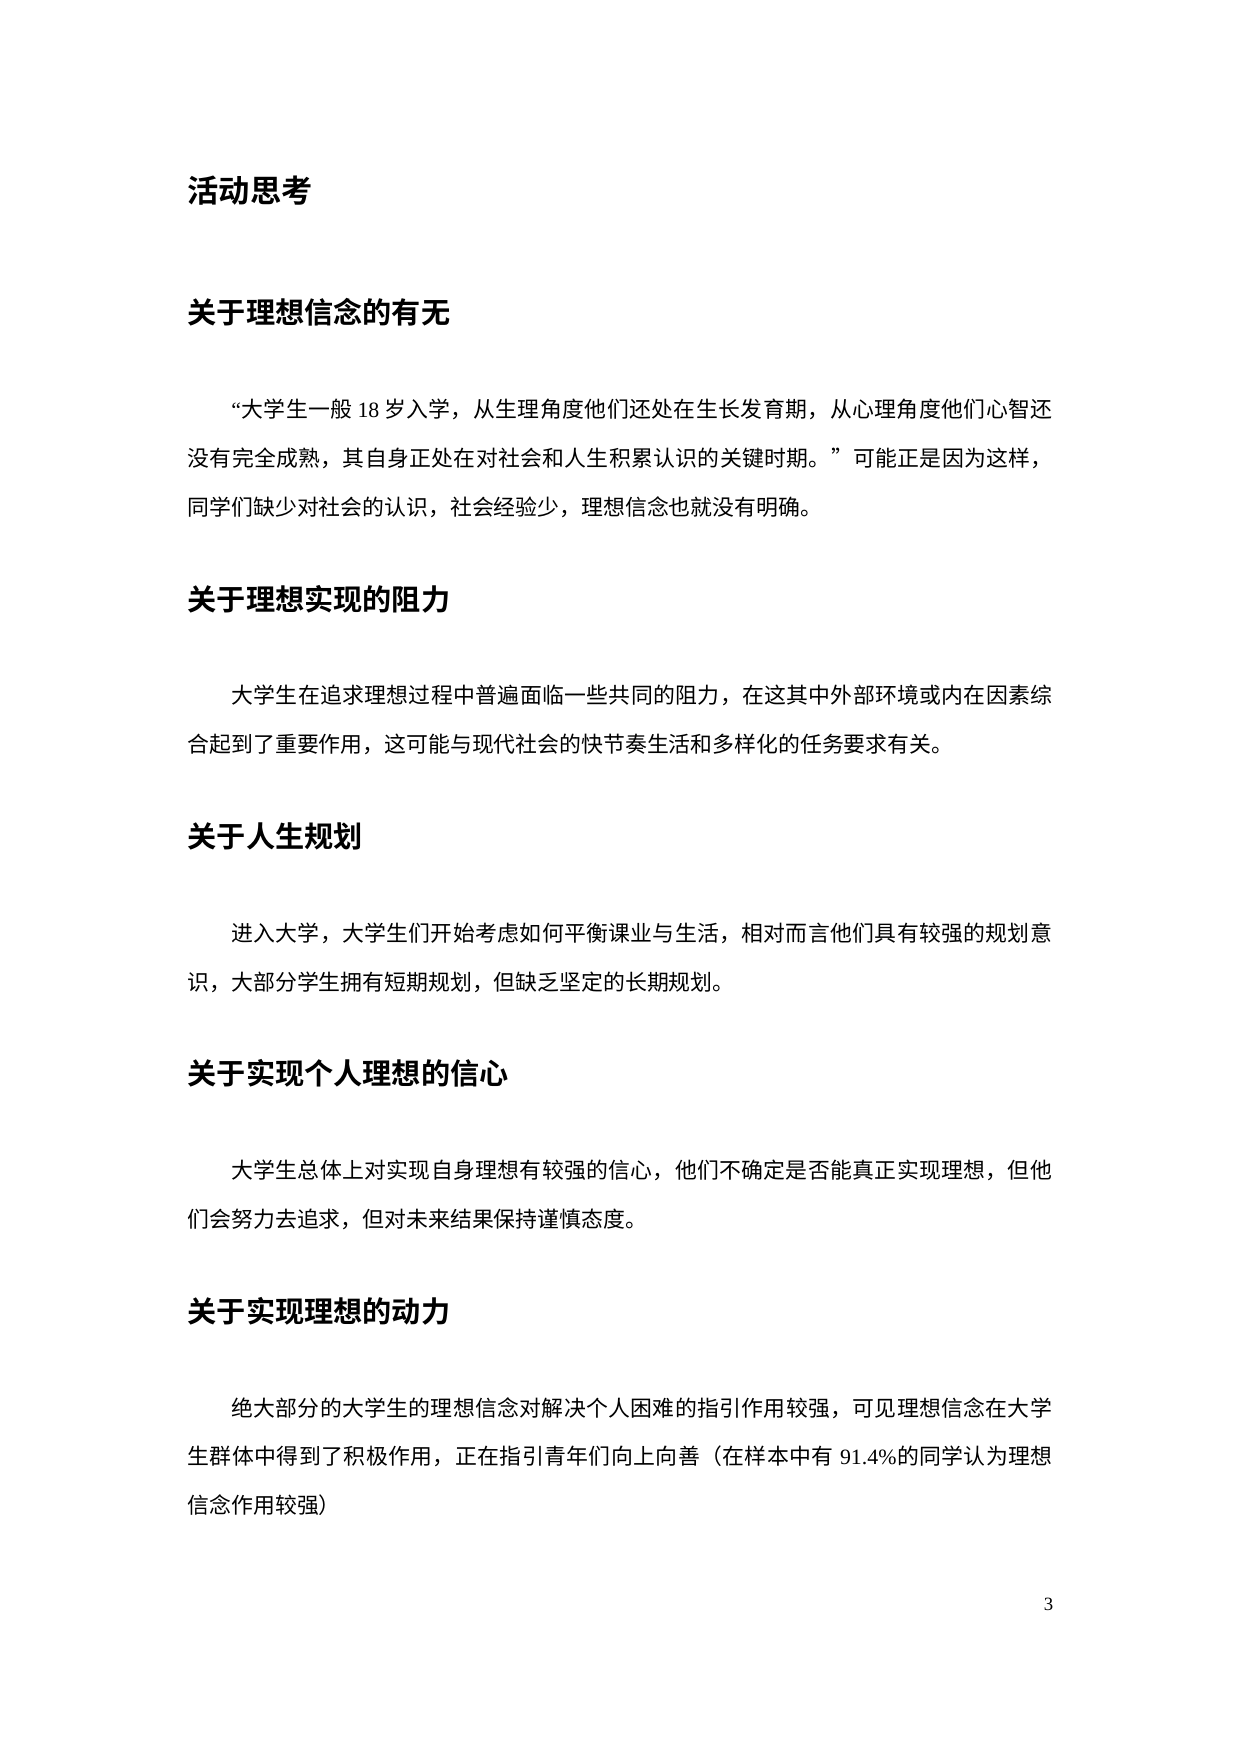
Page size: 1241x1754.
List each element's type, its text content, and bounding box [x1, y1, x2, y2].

text “大学生一般18岁入学，从生理角度他们还处在生长发育期，从心理角度他们心智还没有完全成熟，其自身正处在对社会和人生积累认识的关键时期。”可能正是因为这样，同学们缺少对社会的认识，社会经验少，理想信念也就没有明确。 [187, 392, 1053, 522]
text 绝大部分的大学生的理想信念对解决个人困难的指引作用较强，可见理想信念在大学生群体中得到了积极作用，正在指引青年们向上向善（在样本中有91.4%的同学认为理想信念作用较强） [187, 1390, 1053, 1520]
subtitle 关于理想信念的有无 [187, 279, 1053, 344]
subtitle 活动思考 [187, 157, 1053, 222]
subtitle 关于理想实现的阻力 [187, 565, 1053, 630]
subtitle 关于人生规划 [187, 802, 1053, 867]
subtitle 关于实现个人理想的信心 [187, 1039, 1053, 1104]
text 进入大学，大学生们开始考虑如何平衡课业与生活，相对而言他们具有较强的规划意识，大部分学生拥有短期规划，但缺乏坚定的长期规划。 [187, 915, 1053, 997]
text ⼤学生在追求理想过程中普遍⾯临⼀些共同的阻⼒，在这其中外部环境或内在因素综合起到了重要作用，这可能与现代社会的快节奏⽣活和多样化的任务要求有关。 [187, 678, 1053, 759]
text 大学生总体上对实现自身理想有较强的信心，他们不确定是否能真正实现理想，但他们会努⼒去追求，但对未来结果保持谨慎态度。 [187, 1153, 1053, 1234]
subtitle 关于实现理想的动力 [187, 1277, 1053, 1342]
